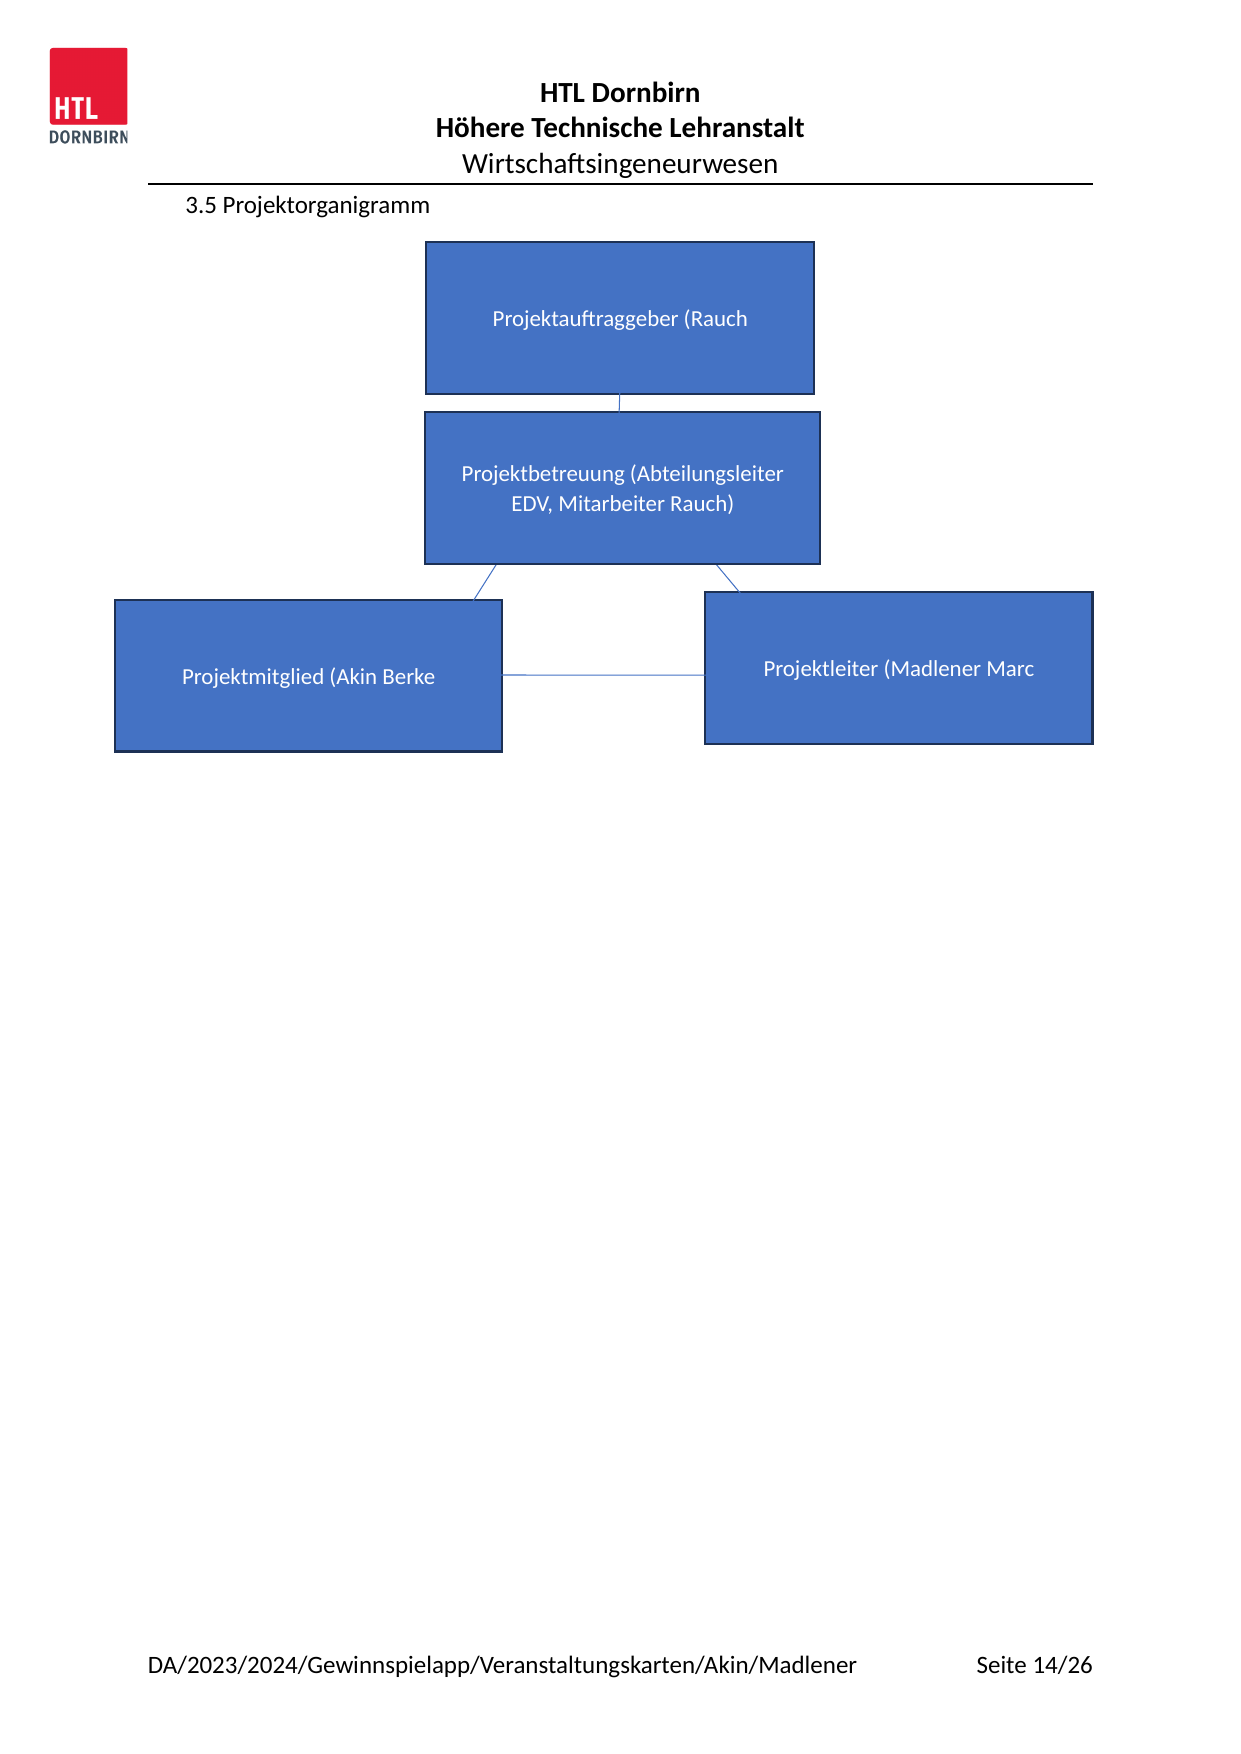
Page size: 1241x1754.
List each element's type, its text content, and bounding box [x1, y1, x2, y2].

subtitle 3.5 Projektorganigramm [185, 189, 1093, 219]
picture [49, 43, 129, 144]
